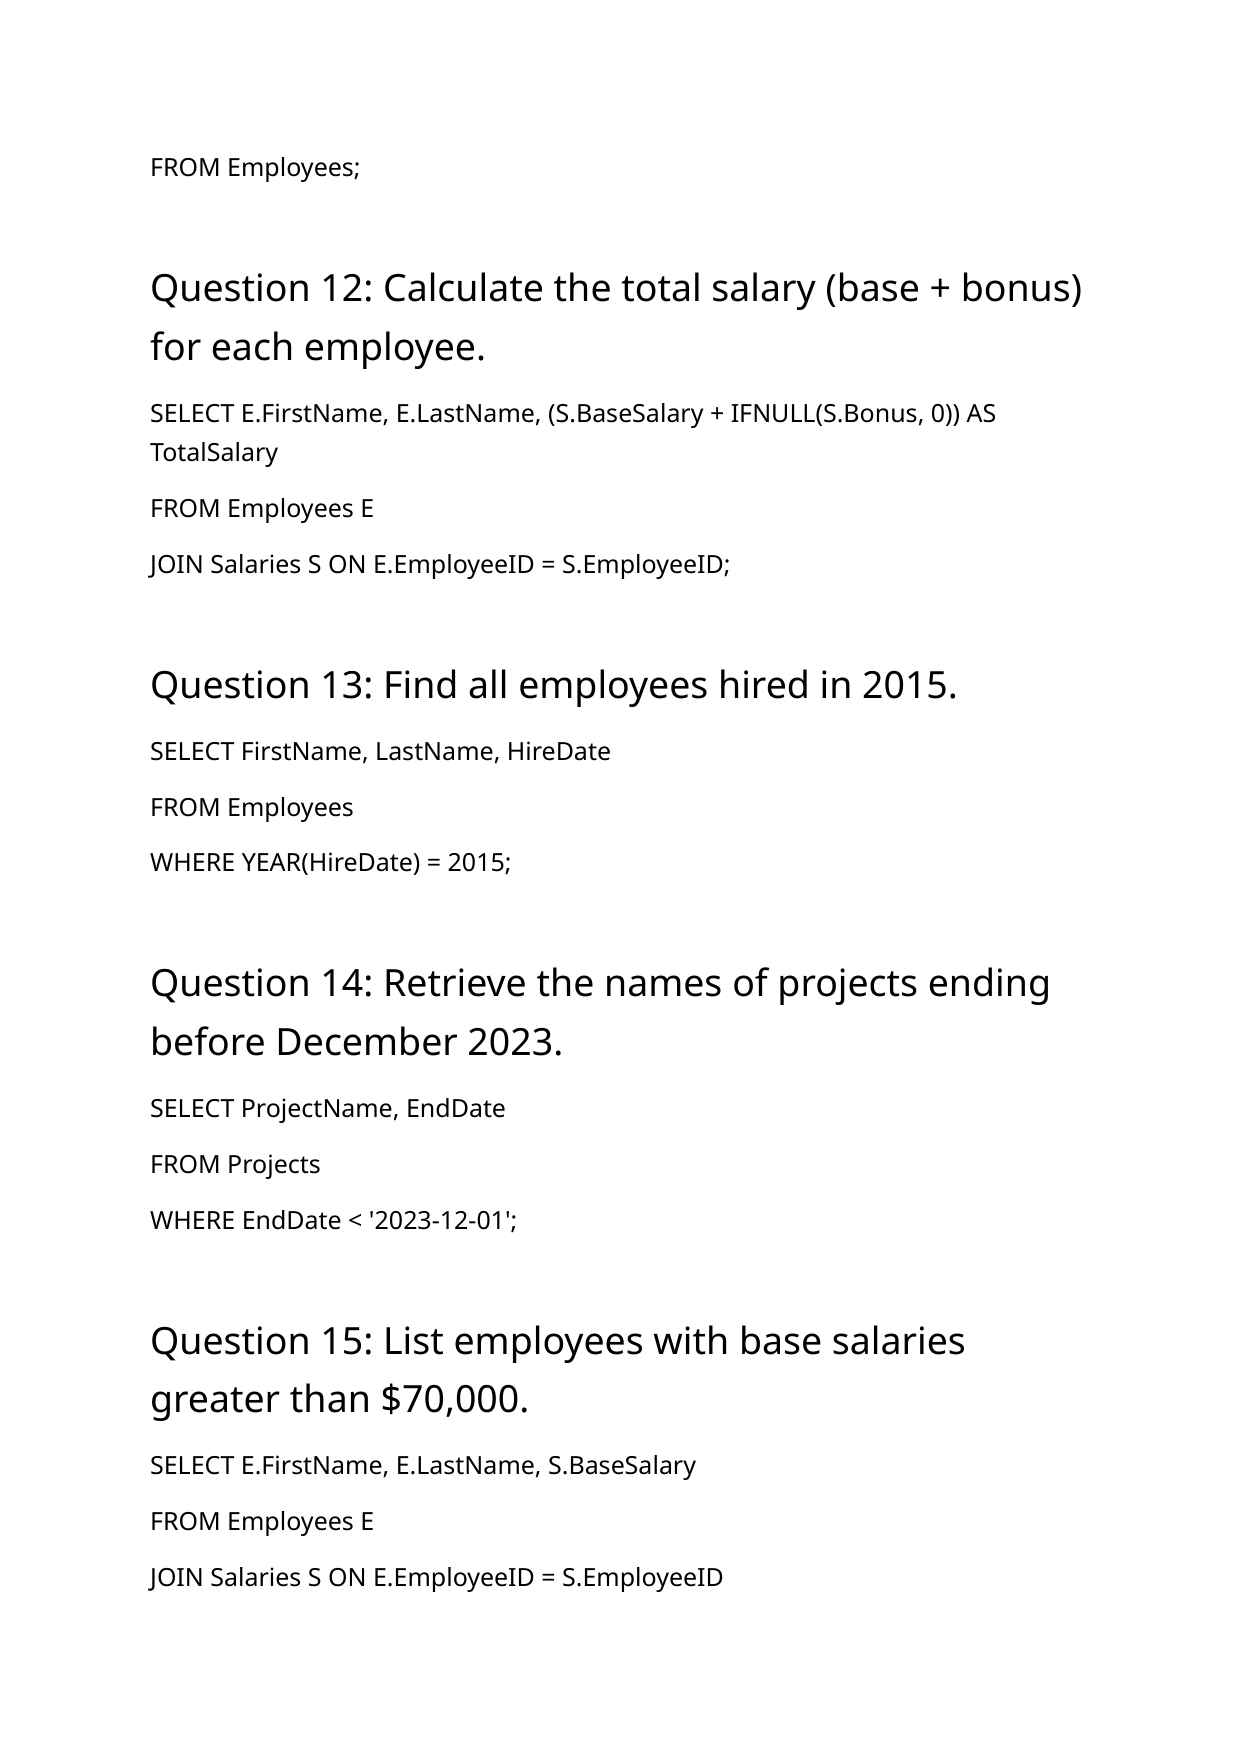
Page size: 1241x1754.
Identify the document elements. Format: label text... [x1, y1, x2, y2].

text Question 15: List employees with base salaries greater than $70,000. [150, 1314, 1090, 1424]
text WHERE YEAR(HireDate) = 2015; [150, 845, 1090, 879]
text FROM Employees; [150, 150, 1090, 184]
text SELECT E.FirstName, E.LastName, S.BaseSalary [150, 1448, 1090, 1482]
text Question 14: Retrieve the names of projects ending before December 2023. [150, 957, 1090, 1066]
text FROM Projects [150, 1147, 1090, 1181]
text FROM Employees [150, 789, 1090, 823]
text SELECT ProjectName, EndDate [150, 1091, 1090, 1125]
text Question 12: Calculate the total salary (base + bonus) for each employee. [150, 262, 1090, 371]
text JOIN Salaries S ON E.EmployeeID = S.EmployeeID; [150, 546, 1090, 581]
text FROM Employees E [150, 491, 1090, 525]
text SELECT FirstName, LastName, HireDate [150, 733, 1090, 767]
text SELECT E.FirstName, E.LastName, (S.BaseSalary + IFNULL(S.Bonus, 0)) AS TotalSalary [150, 396, 1090, 469]
text WHERE EndDate < '2023-12-01'; [150, 1202, 1090, 1236]
text Question 13: Find all employees hired in 2015. [150, 658, 1090, 709]
text JOIN Salaries S ON E.EmployeeID = S.EmployeeID [150, 1560, 1090, 1594]
text FROM Employees E [150, 1504, 1090, 1538]
